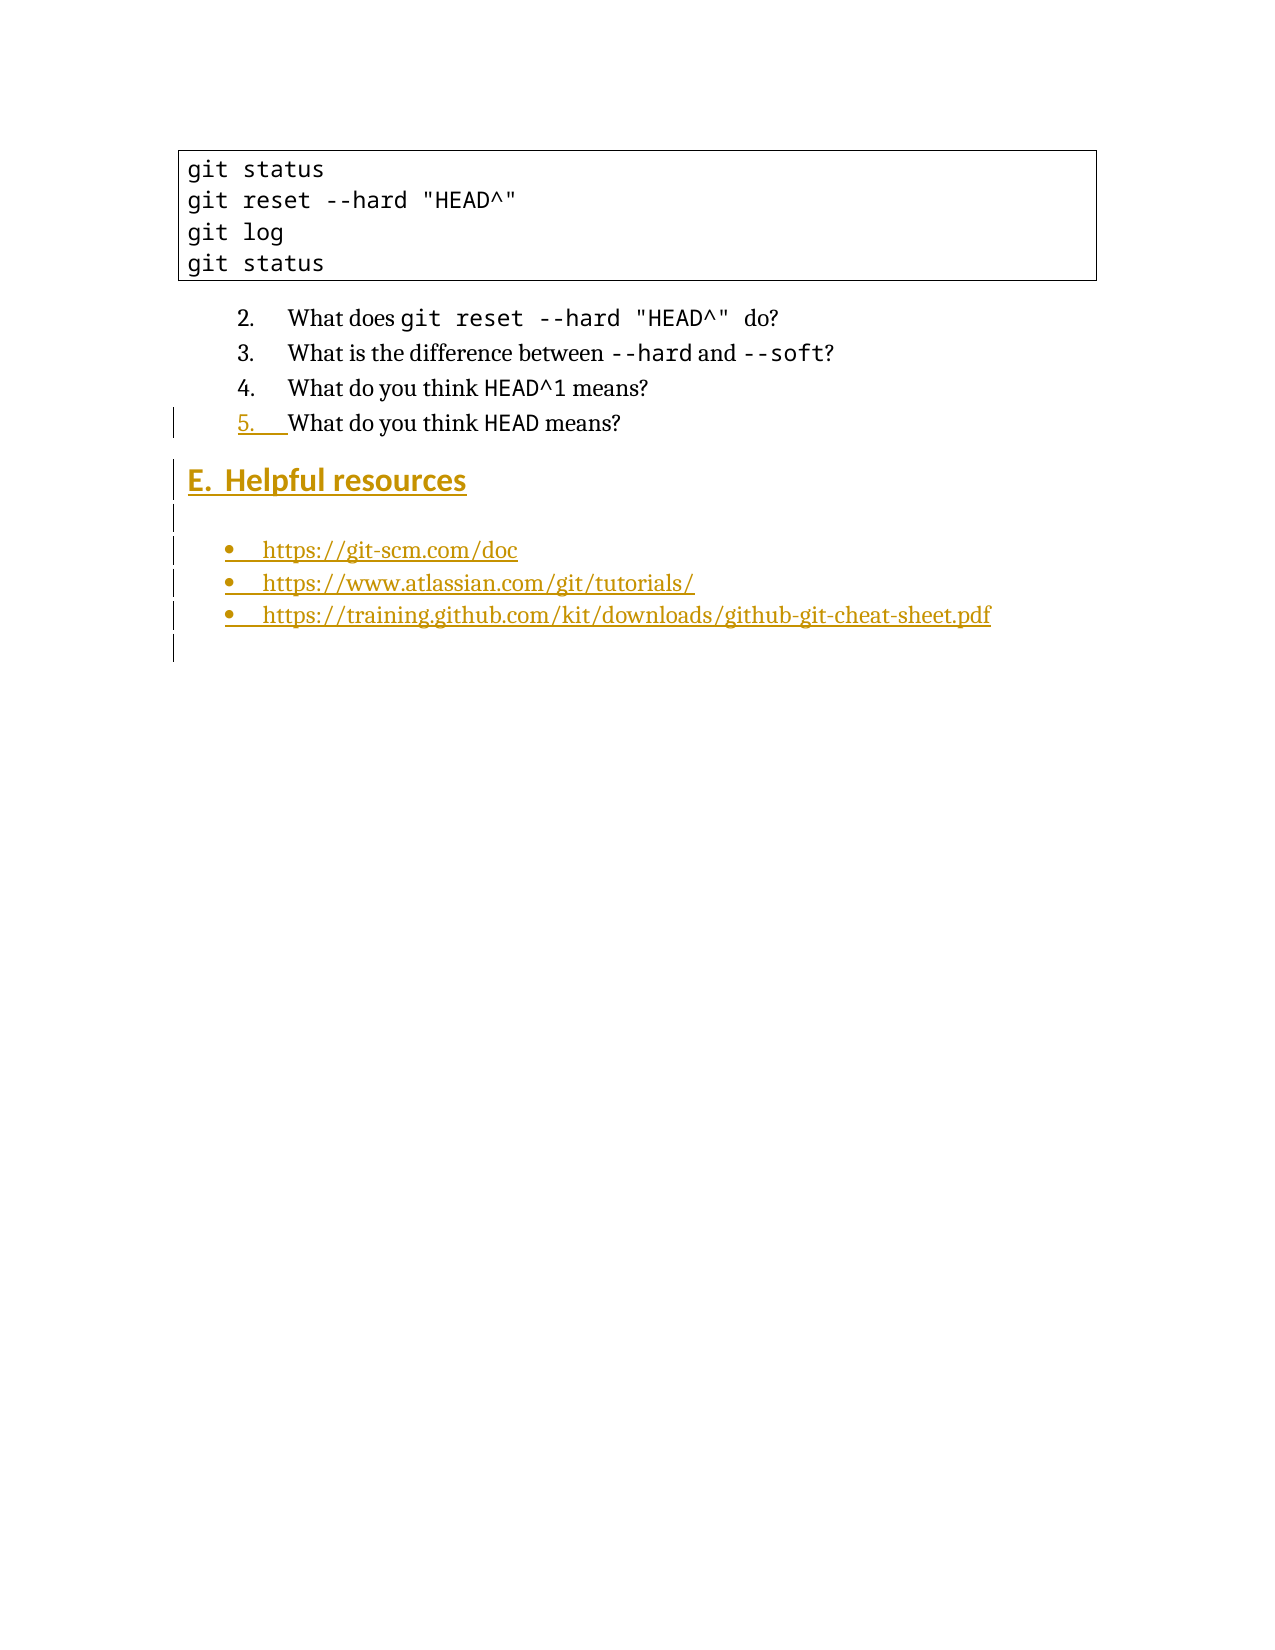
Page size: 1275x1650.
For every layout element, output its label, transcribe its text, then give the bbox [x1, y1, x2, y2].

list What do you think HEAD^1 means? [237, 372, 1087, 403]
list What is the difference between --hard and --soft? [237, 337, 1087, 368]
text git commit –m "Redo." git log git status git reset --hard "HEAD^" git log git status [179, 151, 1096, 280]
list What do you think HEAD means? [237, 407, 1087, 438]
list What does git reset --hard "HEAD^" do? [237, 302, 1087, 333]
